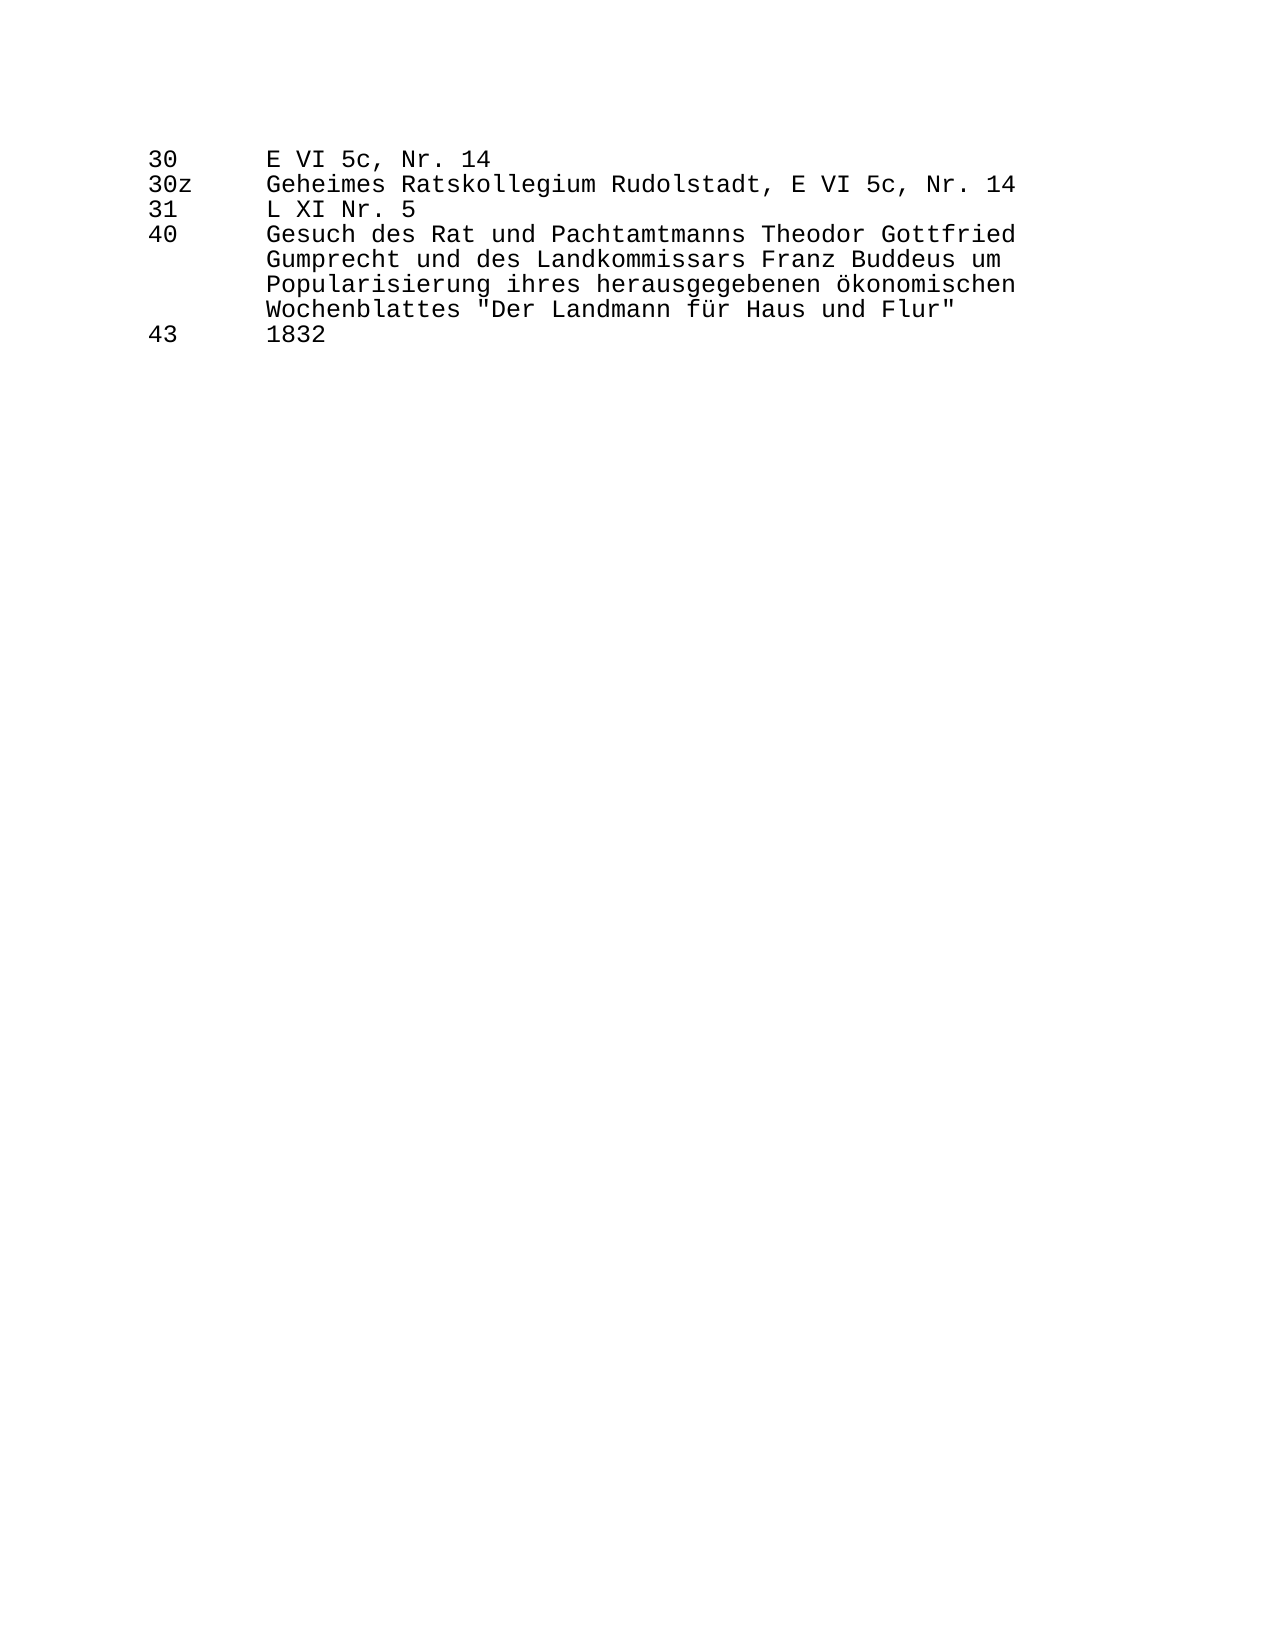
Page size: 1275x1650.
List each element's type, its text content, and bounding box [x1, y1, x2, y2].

text 30 E VI 5c, Nr. 14 [148, 148, 1127, 173]
text 30z Geheimes Ratskollegium Rudolstadt, E VI 5c, Nr. 14 [148, 173, 1127, 198]
text 43 1832 [148, 323, 1127, 348]
text 40 Gesuch des p[7{Rat und Pachtamtmann}s 2{Theodor Gottfried} 1{Gumprecht}]p und des p[7{Landkommissar}s 2{Franz} 1{Buddeus}]p um Popularisierung ihres herausgegebenen t[3{ökonomische<s>}n 2{Wochenblatt}es "1{Der Landmann für Haus und Flur}]t" [148, 223, 1127, 323]
text 31 L XI Nr. 5 [148, 198, 1127, 223]
